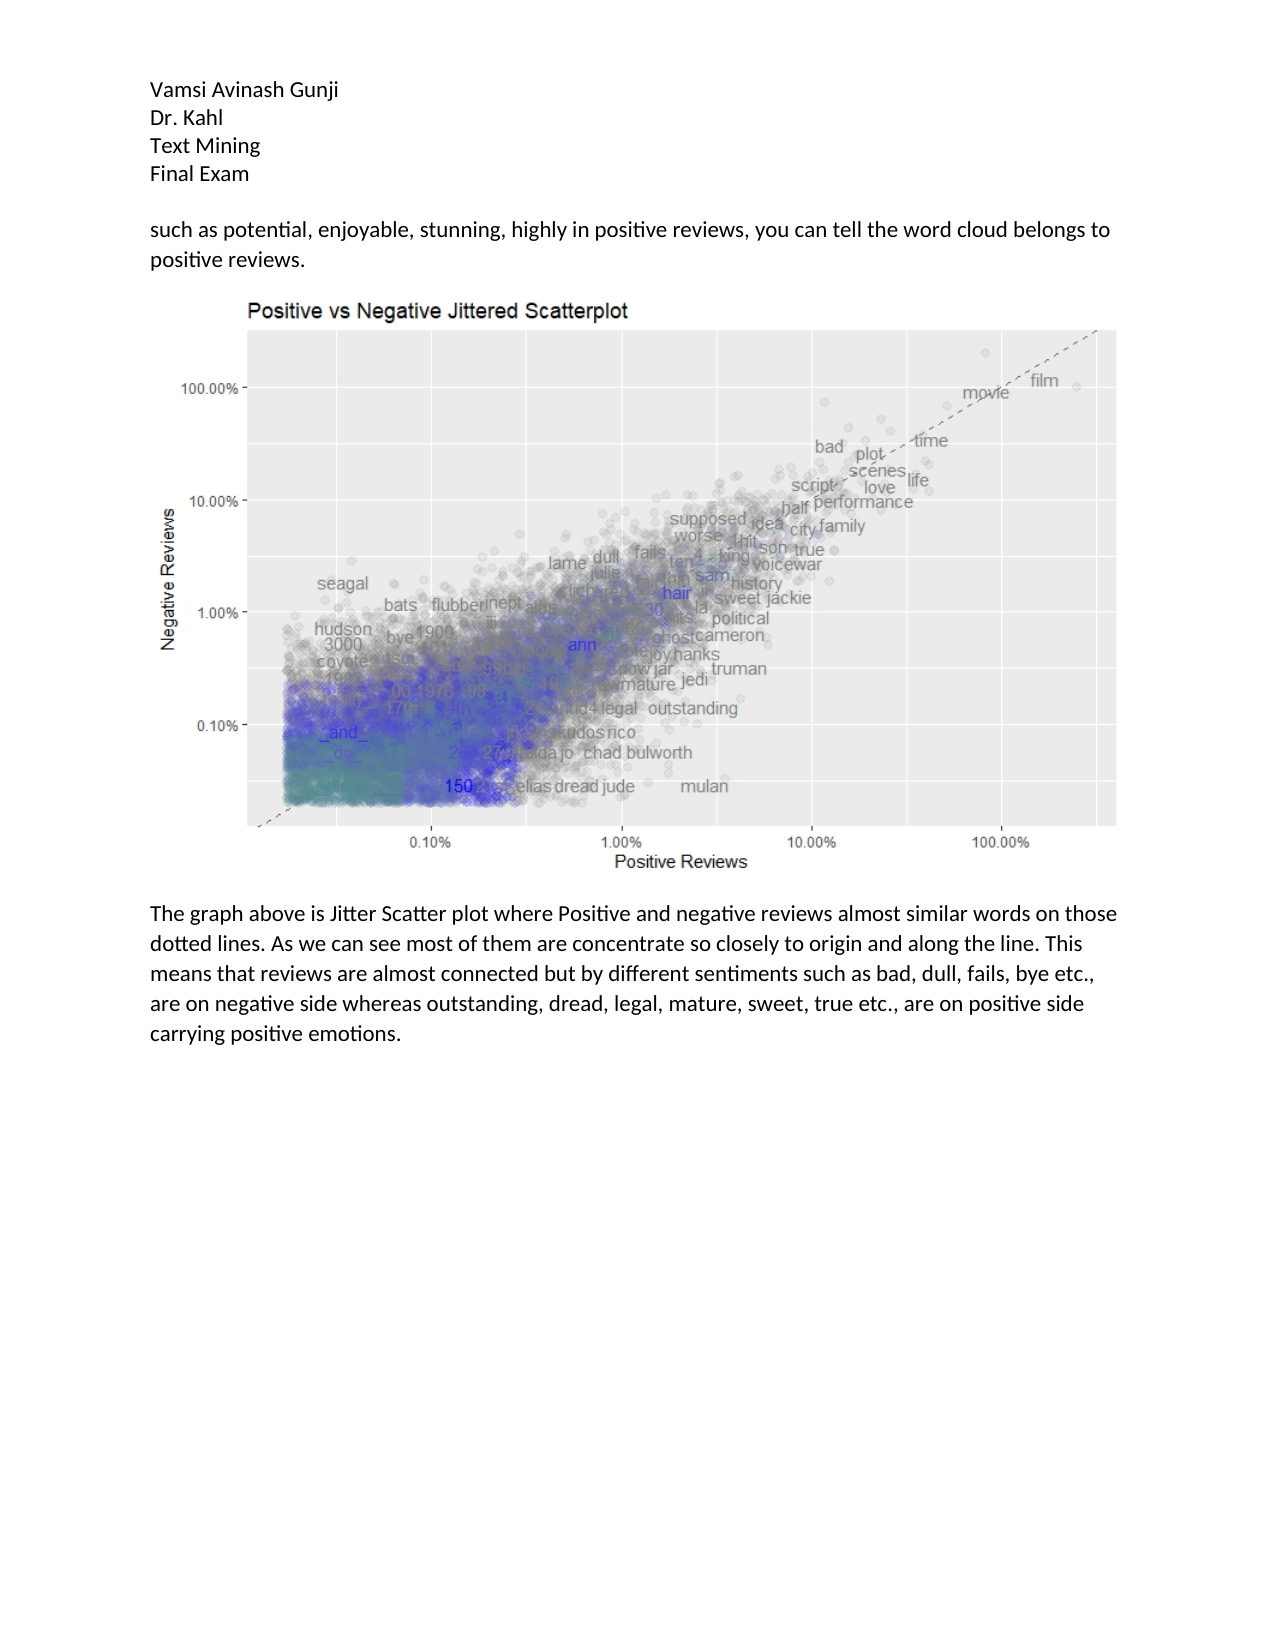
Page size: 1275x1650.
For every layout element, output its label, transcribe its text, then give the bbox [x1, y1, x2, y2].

picture [150, 292, 1125, 880]
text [150, 215, 1125, 273]
text The graph above is Jitter Scatter plot where Positive and negative reviews almost similar words on those dotted lines. As we can see most of them are concentrate so closely to origin and along the line. This means that reviews are almost connected but by different sentiments such as bad, dull, fails, bye etc., are on negative side whereas outstanding, dread, legal, mature, sweet, true etc., are on positive side carrying positive emotions. [150, 899, 1125, 1047]
